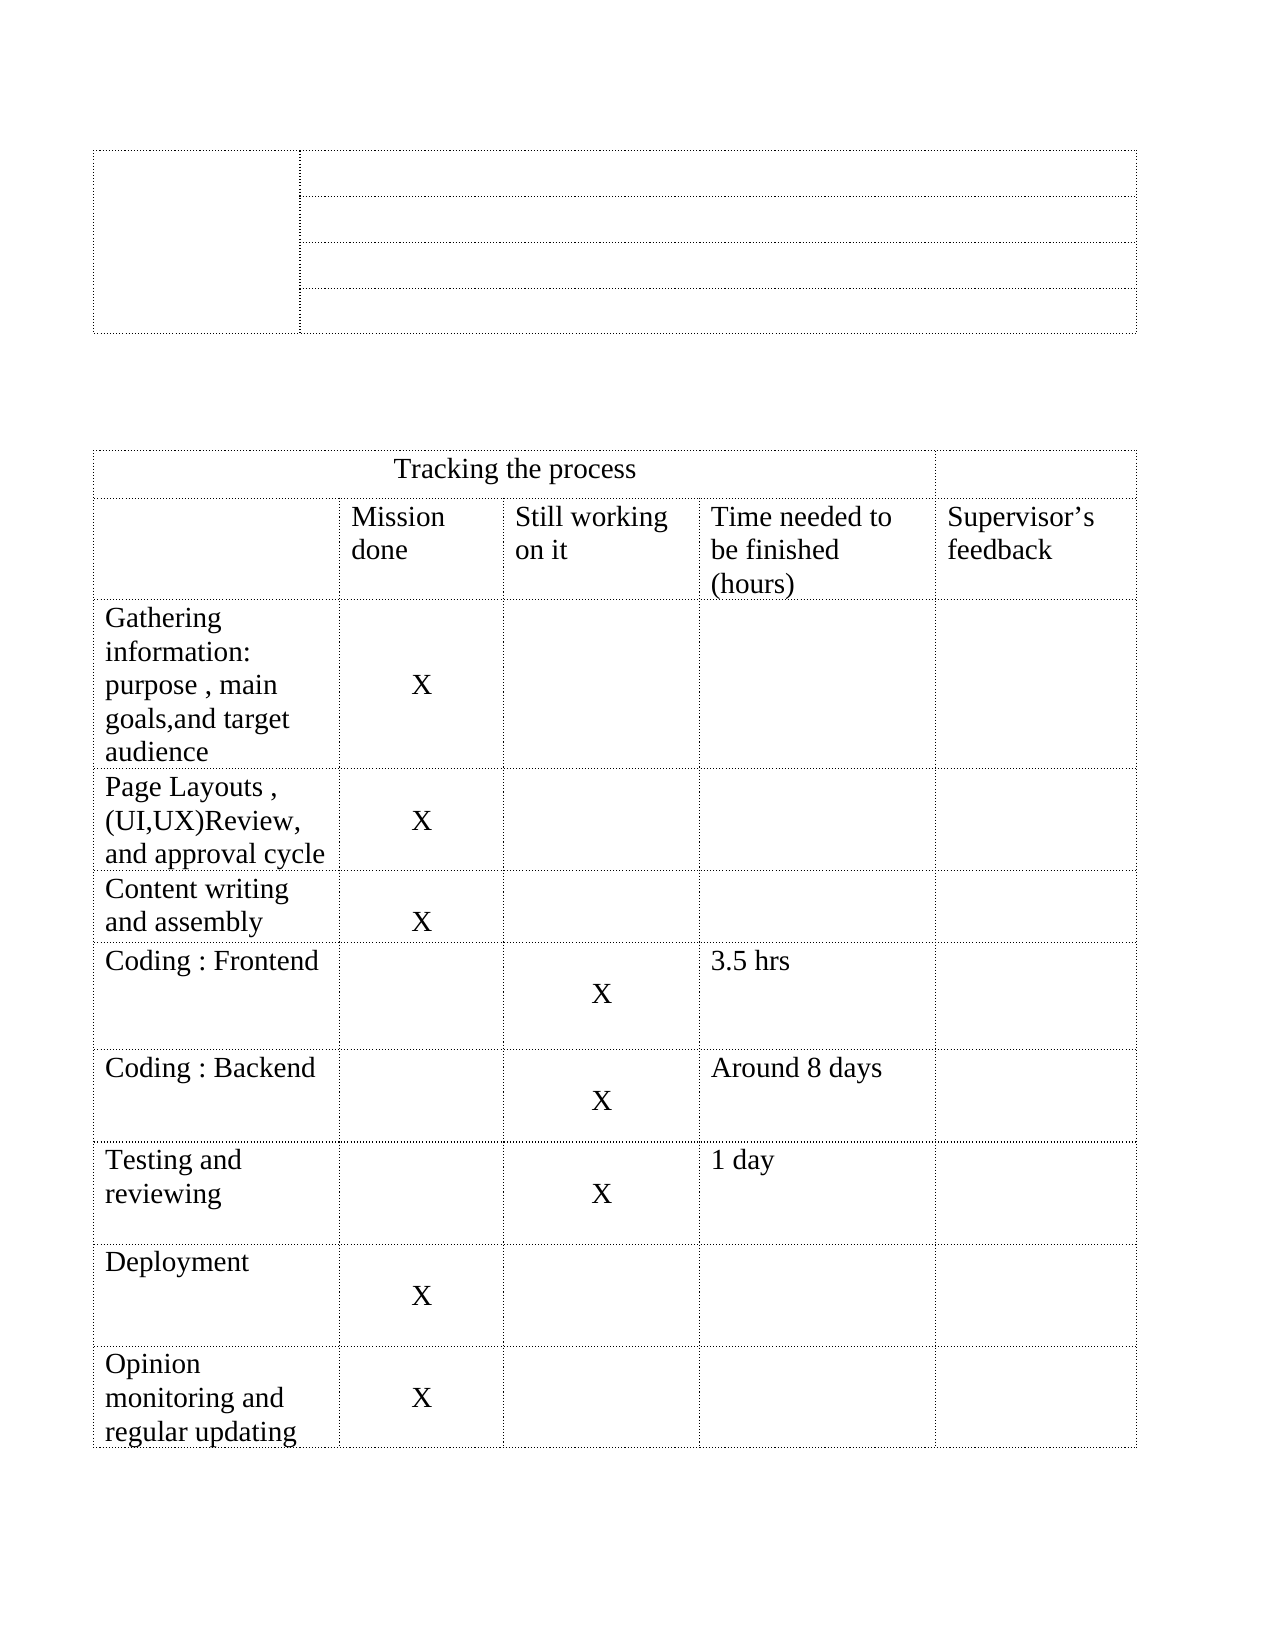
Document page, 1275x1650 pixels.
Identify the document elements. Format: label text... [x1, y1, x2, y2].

table_cell [300, 242, 1136, 287]
table_cell [504, 1244, 699, 1346]
table_cell X [340, 1346, 503, 1447]
table_cell [94, 150, 300, 333]
table_cell X [504, 942, 699, 1049]
table_cell Coding : Backend [94, 1049, 340, 1141]
table_cell Coding : Frontend [94, 942, 340, 1049]
table_header [936, 450, 1136, 498]
table_cell [936, 599, 1136, 768]
table_cell X [340, 599, 503, 768]
table_cell Still working on it [504, 498, 699, 599]
table_cell Page Layouts , (UI,UX)Review, and approval cycle [94, 768, 340, 870]
table_cell [504, 870, 699, 942]
table_cell [699, 1346, 936, 1447]
table_cell [340, 1049, 503, 1141]
table_cell Testing and reviewing [94, 1141, 340, 1243]
table_cell [699, 599, 936, 768]
table_cell [699, 1244, 936, 1346]
table_cell Content writing and assembly [94, 870, 340, 942]
table_cell X [504, 1049, 699, 1141]
table_cell [94, 498, 340, 599]
table_header Tracking the process [94, 450, 936, 498]
table_cell Mission done [340, 498, 503, 599]
table_cell [936, 768, 1136, 870]
table_cell X [340, 1244, 503, 1346]
table_cell [300, 150, 1136, 196]
table_cell [340, 1141, 503, 1243]
table_cell [936, 1346, 1136, 1447]
table_cell Deployment [94, 1244, 340, 1346]
table_cell Supervisor’s feedback [936, 498, 1136, 599]
table_cell [936, 1244, 1136, 1346]
table_cell 3.5 hrs [699, 942, 936, 1049]
table_cell [936, 1049, 1136, 1141]
table_cell [936, 870, 1136, 942]
table_cell [300, 288, 1136, 333]
table_cell [699, 768, 936, 870]
table_cell [699, 870, 936, 942]
table_cell X [340, 870, 503, 942]
table_cell 1 day [699, 1141, 936, 1243]
table_cell [504, 1346, 699, 1447]
table_cell [300, 196, 1136, 242]
table_cell Around 8 days [699, 1049, 936, 1141]
table_cell X [340, 768, 503, 870]
table_cell [936, 1141, 1136, 1243]
table_cell [504, 599, 699, 768]
table_cell Opinion monitoring and regular updating [94, 1346, 340, 1447]
table_cell [340, 942, 503, 1049]
table_cell Time needed to be finished (hours) [699, 498, 936, 599]
table_cell [504, 768, 699, 870]
table_cell [936, 942, 1136, 1049]
table_cell X [504, 1141, 699, 1243]
table_cell Gathering information: purpose , main goals,and target audience [94, 599, 340, 768]
